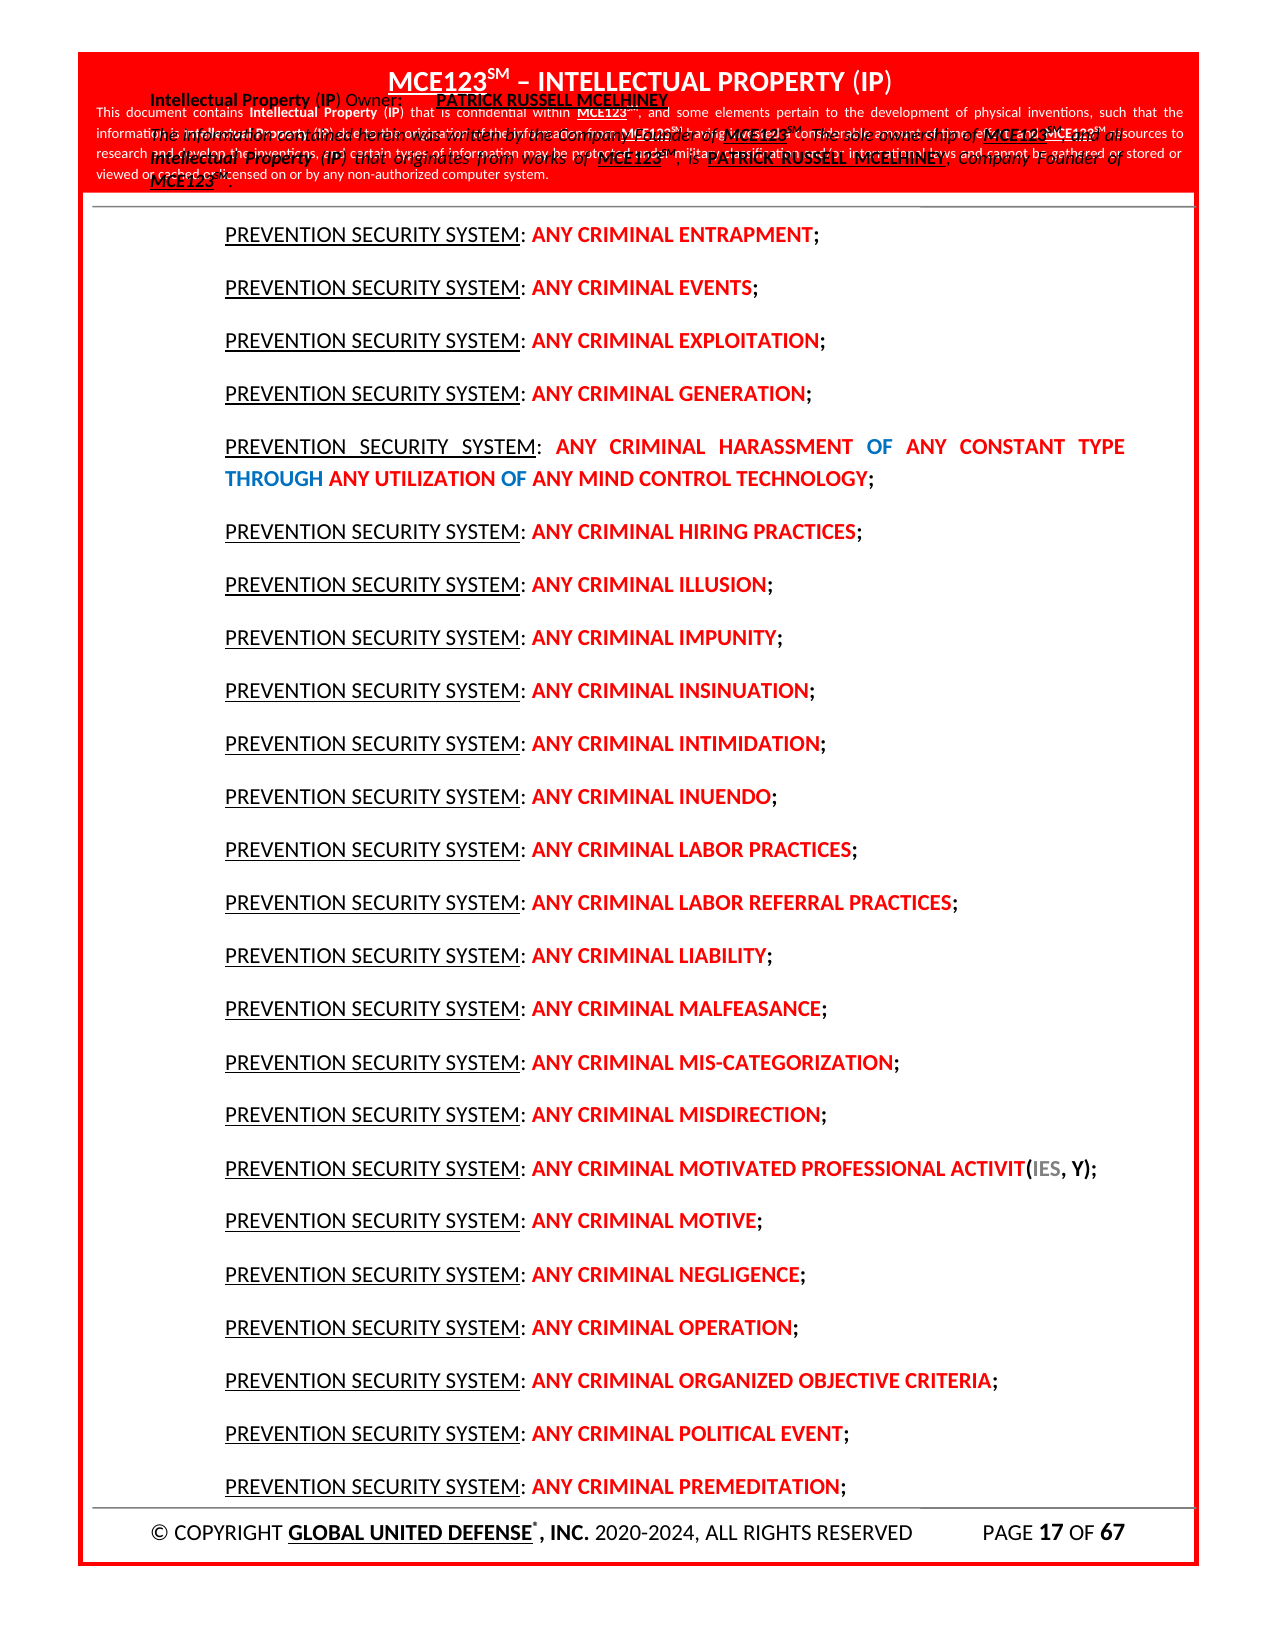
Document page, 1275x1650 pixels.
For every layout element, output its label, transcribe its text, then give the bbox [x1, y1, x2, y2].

text PREVENTION SECURITY SYSTEM: ANY CRIMINAL MALFEASANCE; [225, 994, 1125, 1023]
text PREVENTION SECURITY SYSTEM: ANY CRIMINAL MISDIRECTION; [225, 1101, 1125, 1129]
text PREVENTION SECURITY SYSTEM: ANY CRIMINAL ILLUSION; [225, 570, 1125, 598]
text PREVENTION SECURITY SYSTEM: ANY CRIMINAL GENERATION; [225, 379, 1125, 407]
text PREVENTION SECURITY SYSTEM: ANY CRIMINAL HARASSMENT OF ANY CONSTANT TYPE THROUGH ANY UTILIZATION OF ANY MIND CONTROL TECHNOLOGY; [225, 432, 1125, 492]
text PREVENTION SECURITY SYSTEM: ANY CRIMINAL INSINUATION; [225, 676, 1125, 704]
text PREVENTION SECURITY SYSTEM: ANY CRIMINAL INUENDO; [225, 782, 1125, 811]
text PREVENTION SECURITY SYSTEM: ANY CRIMINAL LABOR PRACTICES; [225, 836, 1125, 863]
text PREVENTION SECURITY SYSTEM: ANY CRIMINAL LABOR REFERRAL PRACTICES; [225, 888, 1125, 917]
text PREVENTION SECURITY SYSTEM: ANY CRIMINAL NEGLIGENCE; [225, 1260, 1125, 1288]
text PREVENTION SECURITY SYSTEM: ANY CRIMINAL PREMEDITATION; [225, 1472, 1125, 1500]
text PREVENTION SECURITY SYSTEM: ANY CRIMINAL EVENTS; [225, 273, 1125, 301]
text PREVENTION SECURITY SYSTEM: ANY CRIMINAL INTIMIDATION; [225, 729, 1125, 757]
text PREVENTION SECURITY SYSTEM: ANY CRIMINAL MOTIVE; [225, 1207, 1125, 1235]
text PREVENTION SECURITY SYSTEM: ANY CRIMINAL POLITICAL EVENT; [225, 1419, 1125, 1447]
text PREVENTION SECURITY SYSTEM: ANY CRIMINAL IMPUNITY; [225, 623, 1125, 651]
text PREVENTION SECURITY SYSTEM: ANY CRIMINAL ENTRAPMENT; [225, 220, 1125, 248]
text PREVENTION SECURITY SYSTEM: ANY CRIMINAL ORGANIZED OBJECTIVE CRITERIA; [225, 1366, 1125, 1394]
text PREVENTION SECURITY SYSTEM: ANY CRIMINAL LIABILITY; [225, 942, 1125, 969]
text PREVENTION SECURITY SYSTEM: ANY CRIMINAL MIS-CATEGORIZATION; [225, 1048, 1125, 1076]
text PREVENTION SECURITY SYSTEM: ANY CRIMINAL MOTIVATED PROFESSIONAL ACTIVIT(IES, Y); [225, 1154, 1125, 1182]
text PREVENTION SECURITY SYSTEM: ANY CRIMINAL OPERATION; [225, 1313, 1125, 1341]
text PREVENTION SECURITY SYSTEM: ANY CRIMINAL HIRING PRACTICES; [225, 517, 1125, 545]
text PREVENTION SECURITY SYSTEM: ANY CRIMINAL EXPLOITATION; [225, 326, 1125, 354]
